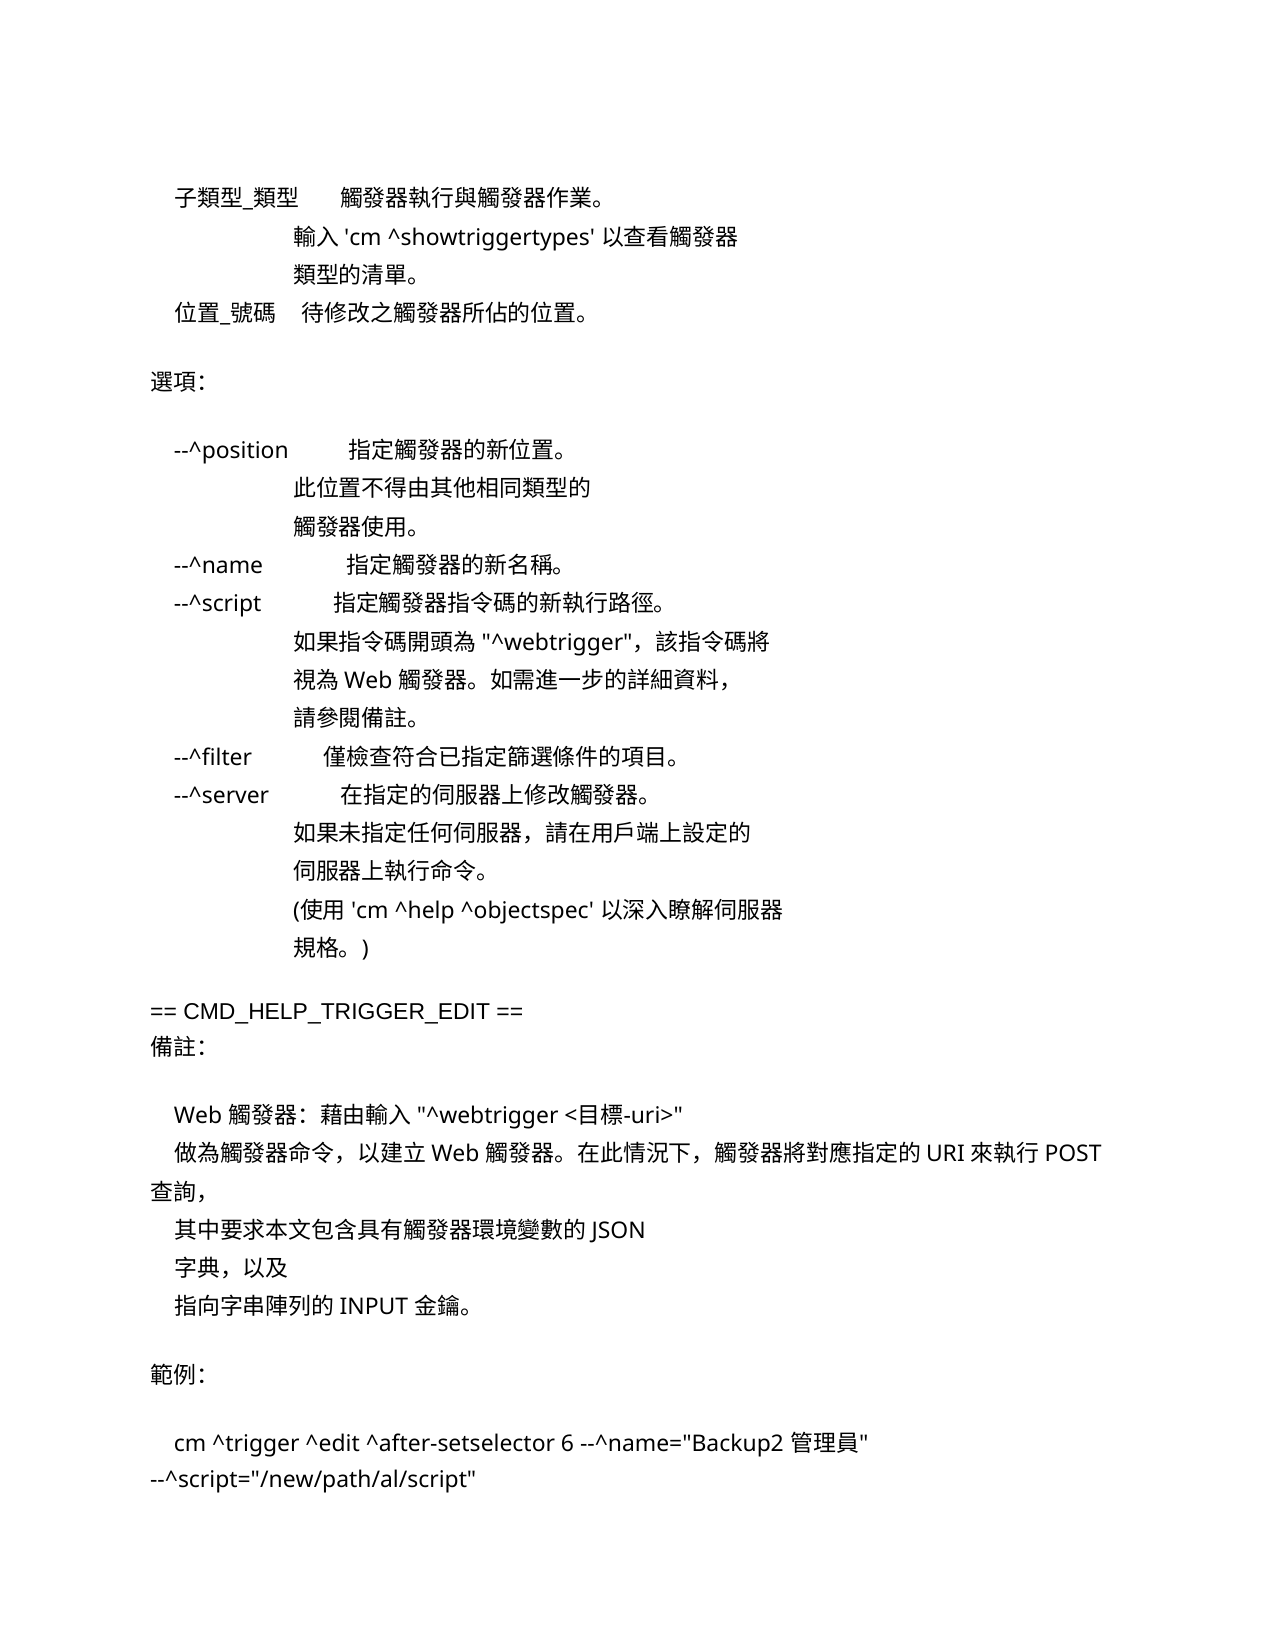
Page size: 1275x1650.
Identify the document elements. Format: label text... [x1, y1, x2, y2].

text 請參閱備註。 [150, 700, 1125, 733]
text 視為 Web 觸發器。如需進一步的詳細資料， [150, 662, 1125, 695]
text 此位置不得由其他相同類型的 [150, 470, 1125, 503]
text 字典，以及 [150, 1250, 1125, 1283]
text --^name 指定觸發器的新名稱。 [150, 547, 1125, 580]
text 輸入 'cm ^showtriggertypes' 以查看觸發器 [150, 218, 1125, 252]
text 規格。) [150, 930, 1125, 963]
text 類型的清單。 [150, 257, 1125, 290]
text --^script 指定觸發器指令碼的新執行路徑。 [150, 585, 1125, 618]
text 選項： [150, 364, 1125, 397]
text --^filter 僅檢查符合已指定篩選條件的項目。 [150, 738, 1125, 772]
text 備註： [150, 1028, 1125, 1062]
text 位置_號碼 待修改之觸發器所佔的位置。 [150, 295, 1125, 328]
text 如果指令碼開頭為 "^webtrigger"，該指令碼將 [150, 623, 1125, 657]
text --^server 在指定的伺服器上修改觸發器。 [150, 777, 1125, 810]
text 如果未指定任何伺服器，請在用戶端上設定的 [150, 815, 1125, 848]
text 子類型_類型 觸發器執行與觸發器作業。 [150, 180, 1125, 213]
text == CMD_HELP_TRIGGER_EDIT == [150, 998, 1125, 1025]
text 其中要求本文包含具有觸發器環境變數的 JSON [150, 1212, 1125, 1245]
text cm ^trigger ^edit ^after-setselector 6 --^name="Backup2 管理員" --^script="/new/path/al/script" [150, 1425, 1125, 1494]
text 伺服器上執行命令。 [150, 853, 1125, 886]
text --^position 指定觸發器的新位置。 [150, 432, 1125, 465]
text 範例： [150, 1357, 1125, 1390]
text 指向字串陣列的 INPUT 金鑰。 [150, 1288, 1125, 1321]
text Web 觸發器：藉由輸入 "^webtrigger <目標-uri>" [150, 1097, 1125, 1130]
text (使用 'cm ^help ^objectspec' 以深入瞭解伺服器 [150, 891, 1125, 925]
text 觸發器使用。 [150, 508, 1125, 542]
text 做為觸發器命令，以建立 Web 觸發器。在此情況下，觸發器將對應指定的 URI 來執行 POST 查詢， [150, 1135, 1125, 1207]
